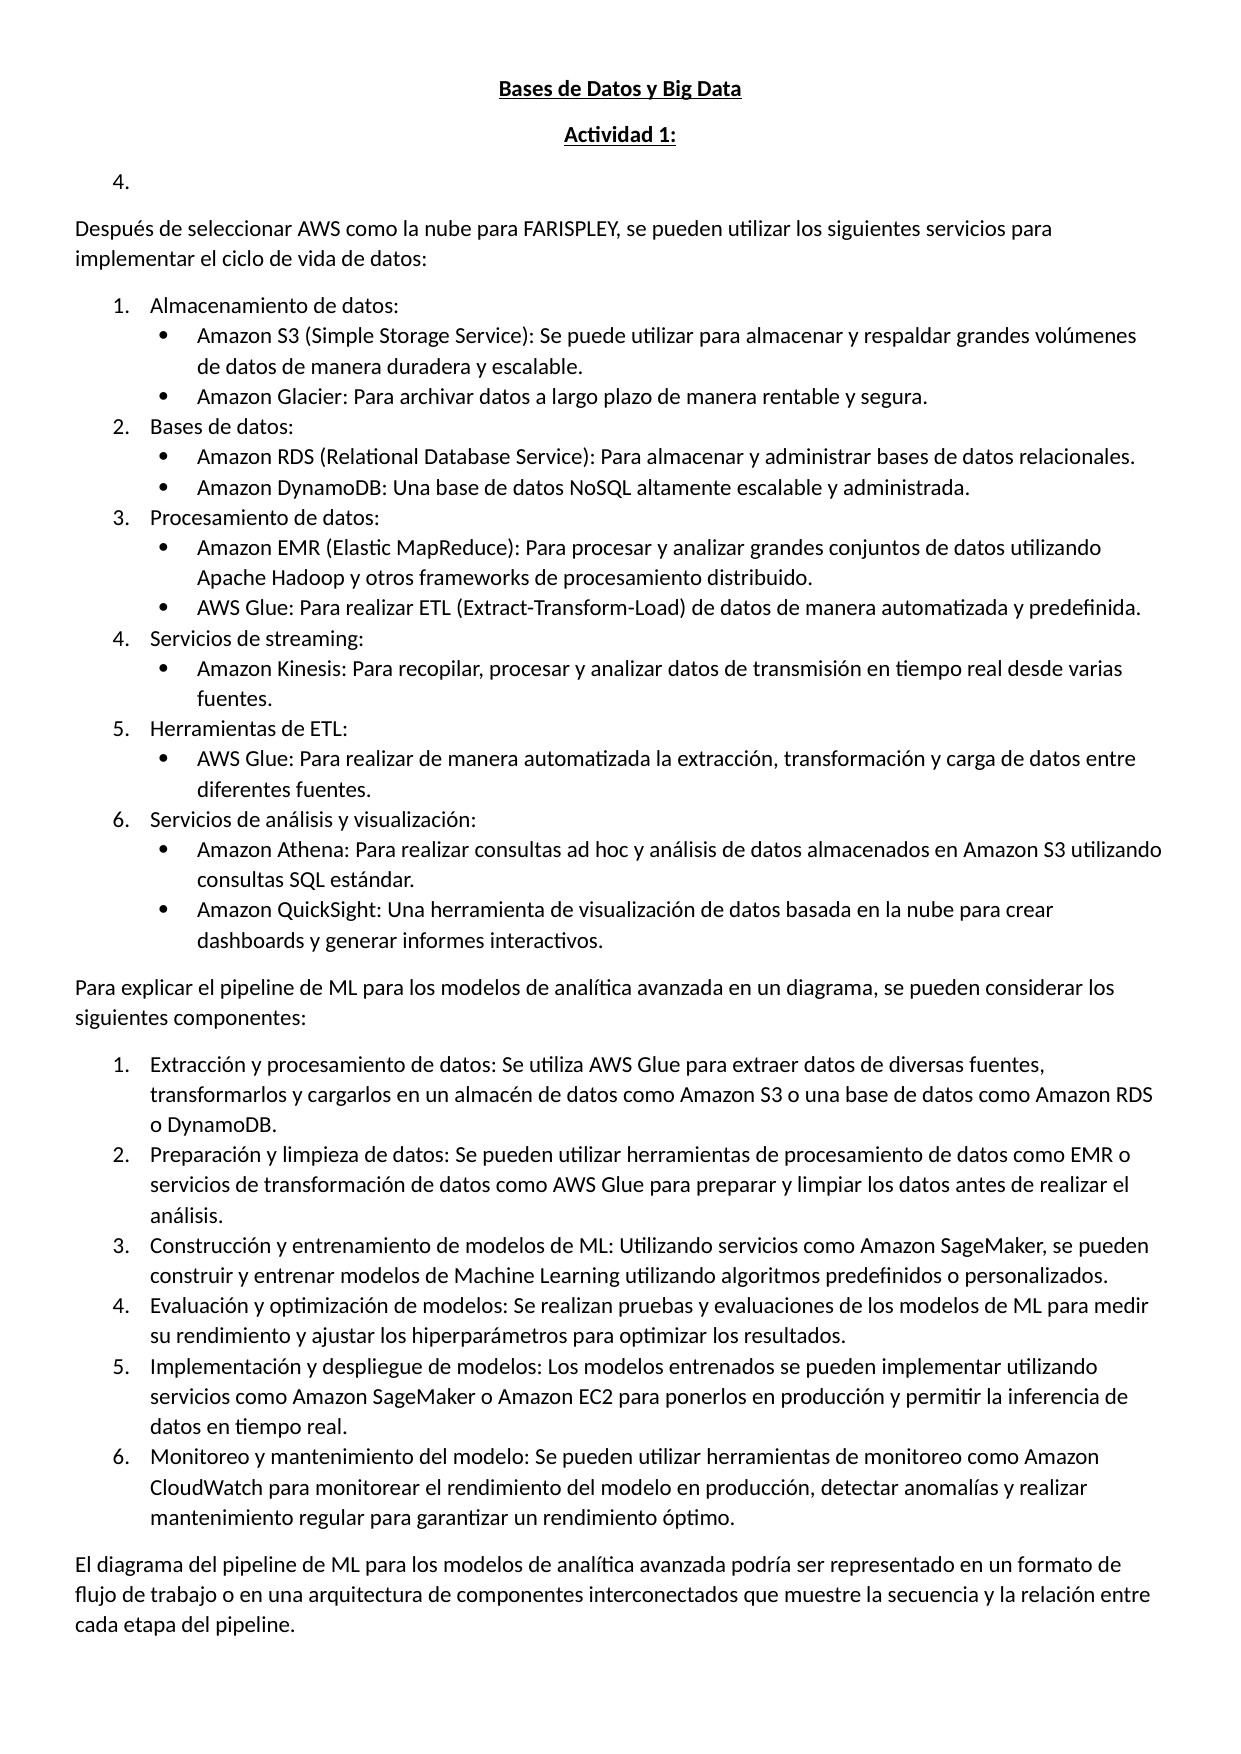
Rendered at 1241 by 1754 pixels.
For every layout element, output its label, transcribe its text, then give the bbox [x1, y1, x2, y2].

list Monitoreo y mantenimiento del modelo: Se pueden utilizar herramientas de monitoreo como Amazon CloudWatch para monitorear el rendimiento del modelo en producción, detectar anomalías y realizar mantenimiento regular para garantizar un rendimiento óptimo. [112, 1442, 1165, 1531]
list Extracción y procesamiento de datos: Se utiliza AWS Glue para extraer datos de diversas fuentes, transformarlos y cargarlos en un almacén de datos como Amazon S3 o una base de datos como Amazon RDS o DynamoDB. [112, 1050, 1165, 1138]
list Servicios de análisis y visualización: [112, 805, 1165, 833]
text Para explicar el pipeline de ML para los modelos de analítica avanzada en un diagrama, se pueden considerar los siguientes componentes: [75, 973, 1165, 1031]
text Después de seleccionar AWS como la nube para FARISPLEY, se pueden utilizar los siguientes servicios para implementar el ciclo de vida de datos: [75, 214, 1165, 272]
list Amazon Kinesis: Para recopilar, procesar y analizar datos de transmisión en tiempo real desde varias fuentes. [159, 654, 1165, 712]
list Amazon DynamoDB: Una base de datos NoSQL altamente escalable y administrada. [159, 473, 1165, 501]
list Amazon RDS (Relational Database Service): Para almacenar y administrar bases de datos relacionales. [159, 442, 1165, 470]
list AWS Glue: Para realizar ETL (Extract-Transform-Load) de datos de manera automatizada y predefinida. [159, 593, 1165, 621]
list Implementación y despliegue de modelos: Los modelos entrenados se pueden implementar utilizando servicios como Amazon SageMaker o Amazon EC2 para ponerlos en producción y permitir la inferencia de datos en tiempo real. [112, 1352, 1165, 1440]
list Amazon QuickSight: Una herramienta de visualización de datos basada en la nube para crear dashboards y generar informes interactivos. [159, 896, 1165, 954]
list AWS Glue: Para realizar de manera automatizada la extracción, transformación y carga de datos entre diferentes fuentes. [159, 744, 1165, 803]
list Amazon Athena: Para realizar consultas ad hoc y análisis de datos almacenados en Amazon S3 utilizando consultas SQL estándar. [159, 835, 1165, 893]
list Construcción y entrenamiento de modelos de ML: Utilizando servicios como Amazon SageMaker, se pueden construir y entrenar modelos de Machine Learning utilizando algoritmos predefinidos o personalizados. [112, 1231, 1165, 1289]
list Procesamiento de datos: [112, 503, 1165, 531]
list Almacenamiento de datos: [112, 291, 1165, 319]
list Herramientas de ETL: [112, 714, 1165, 742]
list Bases de datos: [112, 412, 1165, 440]
list Servicios de streaming: [112, 624, 1165, 652]
list Amazon EMR (Elastic MapReduce): Para procesar y analizar grandes conjuntos de datos utilizando Apache Hadoop y otros frameworks de procesamiento distribuido. [159, 533, 1165, 591]
list Preparación y limpieza de datos: Se pueden utilizar herramientas de procesamiento de datos como EMR o servicios de transformación de datos como AWS Glue para preparar y limpiar los datos antes de realizar el análisis. [112, 1140, 1165, 1229]
list Amazon S3 (Simple Storage Service): Se puede utilizar para almacenar y respaldar grandes volúmenes de datos de manera duradera y escalable. [159, 322, 1165, 380]
list Evaluación y optimización de modelos: Se realizan pruebas y evaluaciones de los modelos de ML para medir su rendimiento y ajustar los hiperparámetros para optimizar los resultados. [112, 1291, 1165, 1349]
text El diagrama del pipeline de ML para los modelos de analítica avanzada podría ser representado en un formato de flujo de trabajo o en una arquitectura de componentes interconectados que muestre la secuencia y la relación entre cada etapa del pipeline. [75, 1550, 1165, 1638]
list Amazon Glacier: Para archivar datos a largo plazo de manera rentable y segura. [159, 382, 1165, 410]
